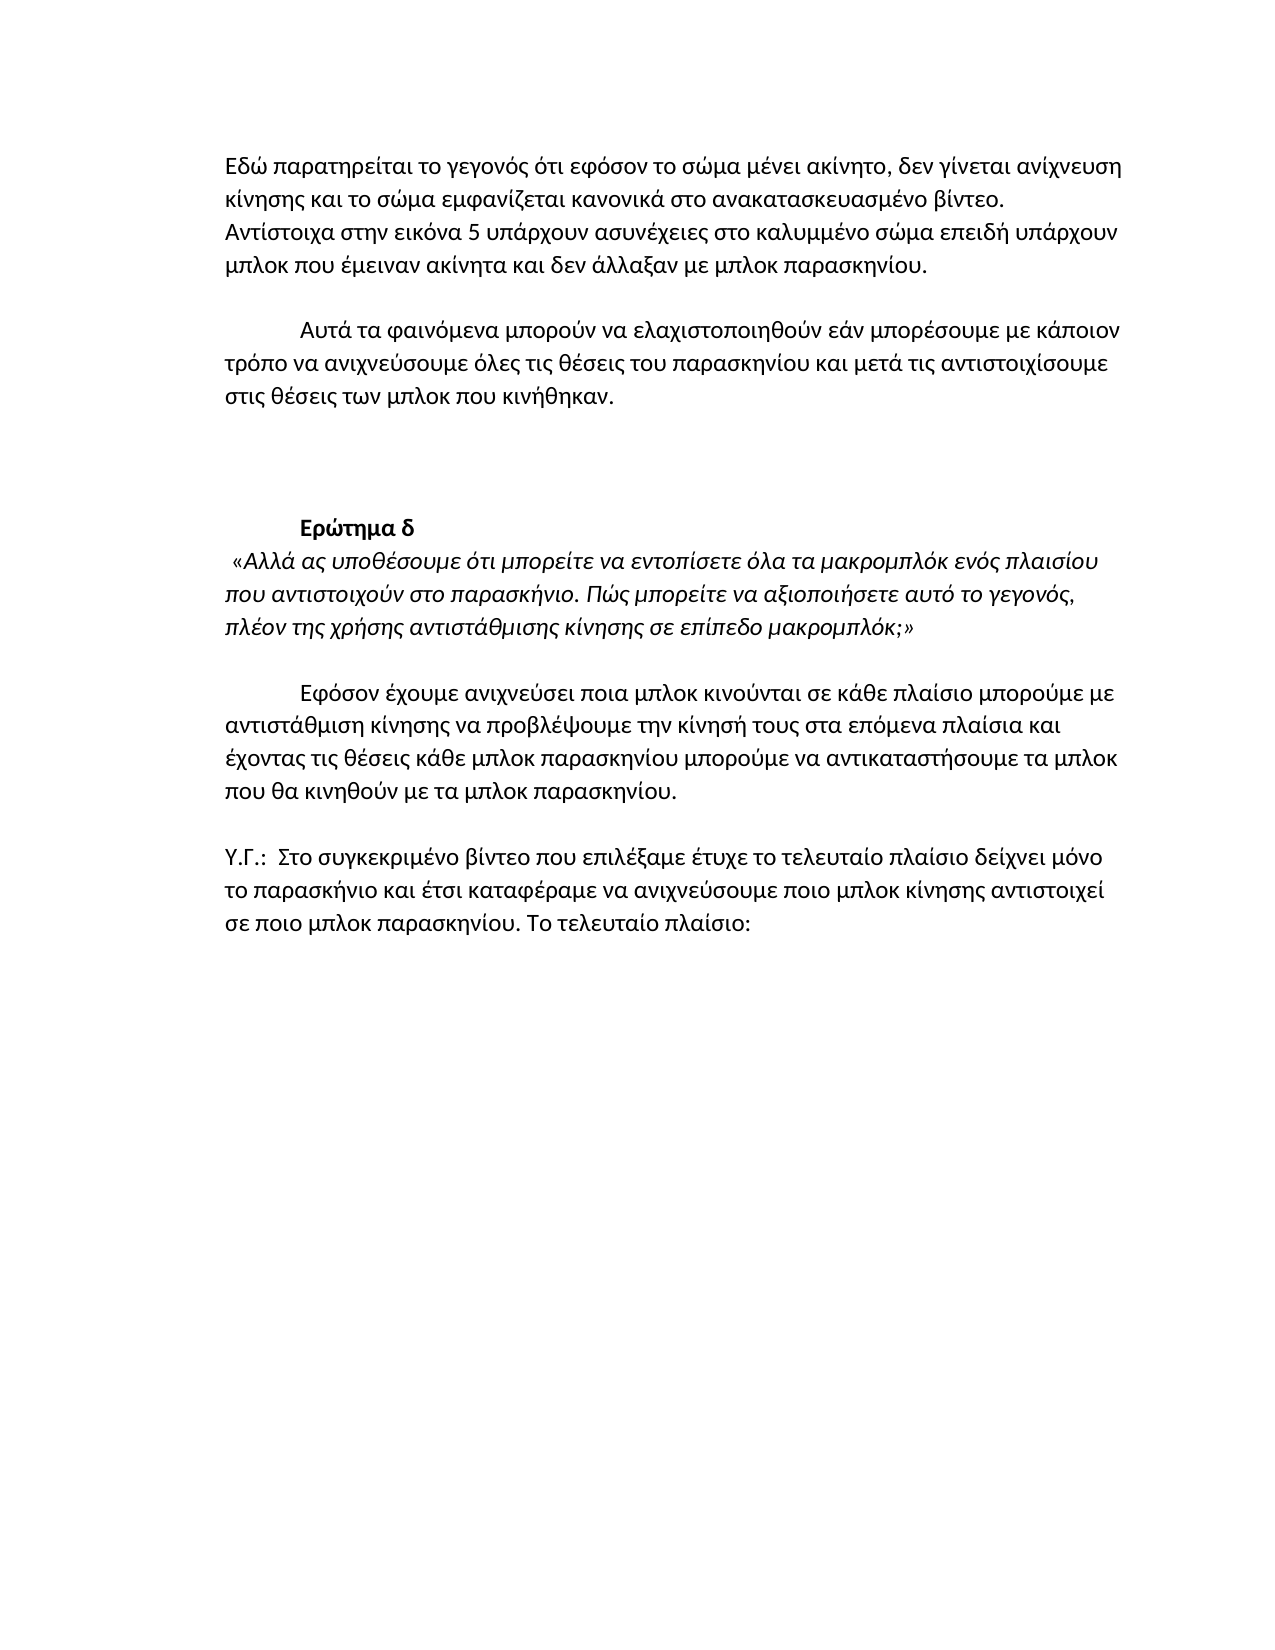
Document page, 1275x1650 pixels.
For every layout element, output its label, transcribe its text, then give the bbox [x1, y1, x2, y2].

list Ερώτημα δ [225, 512, 1125, 543]
list Υ.Γ.: Στο συγκεκριμένο βίντεο που επιλέξαμε έτυχε το τελευταίο πλαίσιο δείχνει μόνο το παρασκήνιο και έτσι καταφέραμε να ανιχνεύσουμε ποιο μπλοκ κίνησης αντιστοιχεί σε ποιο μπλοκ παρασκηνίου. Το τελευταίο πλαίσιο: [225, 841, 1125, 938]
list «Αλλά ας υποθέσουμε ότι μπορείτε να εντοπίσετε όλα τα μακρομπλόκ ενός πλαισίου που αντιστοιχούν στο παρασκήνιο. Πώς μπορείτε να αξιοποιήσετε αυτό το γεγονός, πλέον της χρήσης αντιστάθμισης κίνησης σε επίπεδο μακρομπλόκ;» [225, 545, 1125, 641]
list Αυτά τα φαινόμενα μπορούν να ελαχιστοποιηθούν εάν μπορέσουμε με κάποιον τρόπο να ανιχνεύσουμε όλες τις θέσεις του παρασκηνίου και μετά τις αντιστοιχίσουμε στις θέσεις των μπλοκ που κινήθηκαν. [225, 314, 1125, 411]
list Εφόσον έχουμε ανιχνεύσει ποια μπλοκ κινούνται σε κάθε πλαίσιο μπορούμε με αντιστάθμιση κίνησης να προβλέψουμε την κίνησή τους στα επόμενα πλαίσια και έχοντας τις θέσεις κάθε μπλοκ παρασκηνίου μπορούμε να αντικαταστήσουμε τα μπλοκ που θα κινηθούν με τα μπλοκ παρασκηνίου. [225, 677, 1125, 806]
list Εδώ παρατηρείται το γεγονός ότι εφόσον το σώμα μένει ακίνητο, δεν γίνεται ανίχνευση κίνησης και το σώμα εμφανίζεται κανονικά στο ανακατασκευασμένο βίντεο. Αντίστοιχα στην εικόνα 5 υπάρχουν ασυνέχειες στο καλυμμένο σώμα επειδή υπάρχουν μπλοκ που έμειναν ακίνητα και δεν άλλαξαν με μπλοκ παρασκηνίου. [225, 150, 1125, 279]
